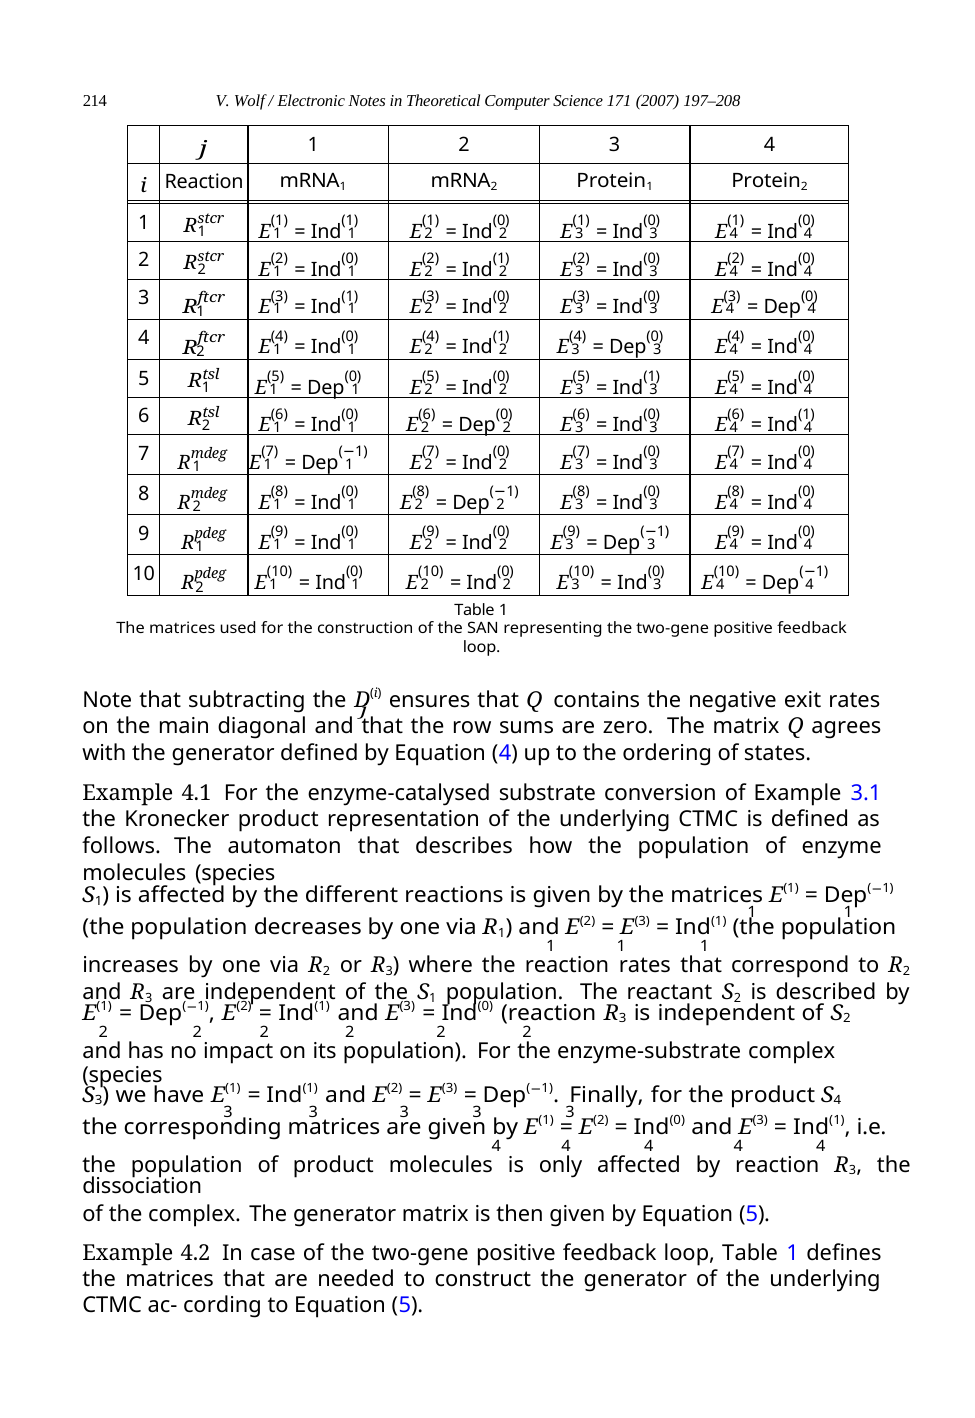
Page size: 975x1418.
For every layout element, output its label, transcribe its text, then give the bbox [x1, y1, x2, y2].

table_cell E(10) = Ind(0) 2 2 [389, 555, 539, 594]
table_cell E(2) = Ind(0) 1 1 [249, 242, 388, 278]
table_cell E(4) = Ind(1) 2 2 [389, 320, 539, 359]
table_cell E(4) = Ind(0) 4 4 [691, 320, 848, 359]
text Example 4.1 For the enzyme-catalysed substrate conversion of Example 3.1 the Kronecker product representation of the underlying CTMC is defined as follows. The automaton that describes how the population of enzyme molecules (species [82, 779, 881, 887]
table_cell 8 [128, 475, 159, 514]
table_cell Rtsl 1 [160, 360, 247, 397]
table_cell mRNA1 [249, 164, 388, 200]
table_cell E(4) = Dep(0) 3 3 [540, 320, 689, 359]
text and has no impact on its population). For the enzyme-substrate complex (species [82, 1041, 910, 1087]
table_cell E(8) = Ind(0) 1 1 [249, 475, 388, 514]
table_header 1 [249, 126, 388, 162]
table_header 4 [691, 126, 848, 162]
table_cell E(2) = Ind(0) 4 4 [691, 242, 848, 278]
table_cell E(7) = Ind(0) 3 3 [540, 435, 689, 474]
table_cell Rpdeg 1 [160, 515, 247, 554]
table_cell i [128, 164, 159, 200]
text The matrices used for the construction of the SAN representing the two-gene positive feedback loop. [99, 619, 864, 656]
table_cell 6 [128, 398, 159, 434]
text 1 1 [71, 906, 854, 920]
table_cell E(9) = Ind(0) 1 1 [249, 515, 388, 554]
table_cell E(2) = Ind(0) 3 3 [540, 242, 689, 278]
text increases by one via R2 or R3) where the reaction rates that correspond to R2 [82, 955, 910, 977]
table_cell Rftcr 2 [160, 320, 247, 359]
table_cell E(9) = Dep(−1) 3 3 [540, 515, 689, 554]
table_cell E(8) = Ind(0) 3 3 [540, 475, 689, 514]
table_cell E(1) = Ind(1) 1 1 [249, 204, 388, 241]
table_cell E(9) = Ind(0) 2 2 [389, 515, 539, 554]
table_header 2 [389, 126, 539, 162]
text Example 4.2 In case of the two-gene positive feedback loop, Table 1 defines the matrices that are needed to construct the generator of the underlying CTMC ac- cording to Equation (5). [82, 1240, 881, 1319]
table_cell Rstcr 2 [160, 242, 247, 278]
table_cell E(2) = Ind(1) 2 2 [389, 242, 539, 278]
table_cell 2 [128, 242, 159, 278]
table_header j [160, 126, 247, 162]
table_cell Protein1 [540, 164, 689, 200]
table_cell Reaction [160, 164, 247, 200]
table_cell 5 [128, 360, 159, 397]
text 2 2 2 2 2 2 [98, 1024, 910, 1041]
table_cell Rtsl 2 [160, 398, 247, 434]
table_cell E(10) = Ind(0) 1 1 [249, 555, 388, 594]
table_cell 3 [128, 280, 159, 319]
table_cell E(8) = Ind(0) 4 4 [691, 475, 848, 514]
table_cell E(1) = Ind(0) 4 4 [691, 204, 848, 241]
text the corresponding matrices are given by E(1) = E(2) = Ind(0) and E(3) = Ind(1), i.e. [82, 1120, 910, 1138]
table_cell Rftcr 1 [160, 280, 247, 319]
table_cell E(1) = Ind(0) 2 2 [389, 204, 539, 241]
table_cell E(6) = Ind(1) 4 4 [691, 398, 848, 434]
table_cell E(6) = Ind(0) 1 1 [249, 398, 388, 434]
text Table 1 [71, 600, 892, 619]
text S3) we have E(1) = Ind(1) and E(2) = E(3) = Dep(−1). Finally, for the product S4 [82, 1087, 910, 1106]
table_cell E(3) = Ind(0) 3 3 [540, 280, 689, 319]
table_cell Protein2 [691, 164, 848, 200]
text 1 1 1 [546, 938, 910, 955]
table_cell 7 [128, 435, 159, 474]
table_cell E(10) = Ind(0) 3 3 [540, 555, 689, 594]
text and R3 are independent of the S1 population. The reactant S2 is described by [82, 977, 910, 1005]
text the population of product molecules is only affected by reaction R3, the dissociation [82, 1155, 910, 1198]
table_cell E(1) = Ind(0) 3 3 [540, 204, 689, 241]
text E(1) = Dep(−1), E(2) = Ind(1) and E(3) = Ind(0) (reaction R3 is independent of S2 [82, 1005, 910, 1024]
table_cell E(7) = Ind(0) 2 2 [389, 435, 539, 474]
table_header 3 [540, 126, 689, 162]
table_cell Rstcr 1 [160, 204, 247, 241]
table_cell 1 [128, 204, 159, 241]
table_cell E(4) = Ind(0) 1 1 [249, 320, 388, 359]
table_cell E(3) = Ind(1) 1 1 [249, 280, 388, 319]
table_cell E(9) = Ind(0) 4 4 [691, 515, 848, 554]
table_cell 9 [128, 515, 159, 554]
table_cell E(5) = Ind(0) 2 2 [389, 360, 539, 397]
table_cell E(8) = Dep(−1) 2 2 [389, 475, 539, 514]
table_cell E(5) = Dep(0) 1 1 [249, 360, 388, 397]
table_cell E(3) = Ind(0) 2 2 [389, 280, 539, 319]
table_cell E(7) = Ind(0) 4 4 [691, 435, 848, 474]
text 4 4 4 4 4 [491, 1138, 910, 1155]
table_header [128, 126, 159, 162]
table_cell E(3) = Dep(0) 4 4 [691, 280, 848, 319]
text of the complex. The generator matrix is then given by Equation (5). [82, 1198, 910, 1227]
table_cell Rmdeg 1 [160, 435, 247, 474]
table_cell E(10) = Dep(−1) 4 4 [691, 555, 848, 594]
table_cell E(5) = Ind(1) 3 3 [540, 360, 689, 397]
text (the population decreases by one via R1) and E(2) = E(3) = Ind(1) (the population [82, 920, 910, 938]
table_cell 4 [128, 320, 159, 359]
table_cell E(7) = Dep(−1) 1 1 [249, 435, 388, 474]
table_cell E(5) = Ind(0) 4 4 [691, 360, 848, 397]
text 3 3 3 3 3 [223, 1106, 910, 1120]
table_cell Rpdeg 2 [160, 555, 247, 594]
text Note that subtracting the D(i) ensures that Q contains the negative exit rates on the main diagonal and that the row sums are zero. The matrix Q agrees with the generator defined by Equation (4) up to the ordering of states. [82, 686, 881, 767]
table_cell E(6) = Ind(0) 3 3 [540, 398, 689, 434]
table_cell 10 [128, 555, 159, 594]
text S1) is affected by the different reactions is given by the matrices E(1) = Dep(−1) [82, 887, 910, 906]
table_cell E(6) = Dep(0) 2 2 [389, 398, 539, 434]
table_cell Rmdeg 2 [160, 475, 247, 514]
table_cell mRNA2 [389, 164, 539, 200]
